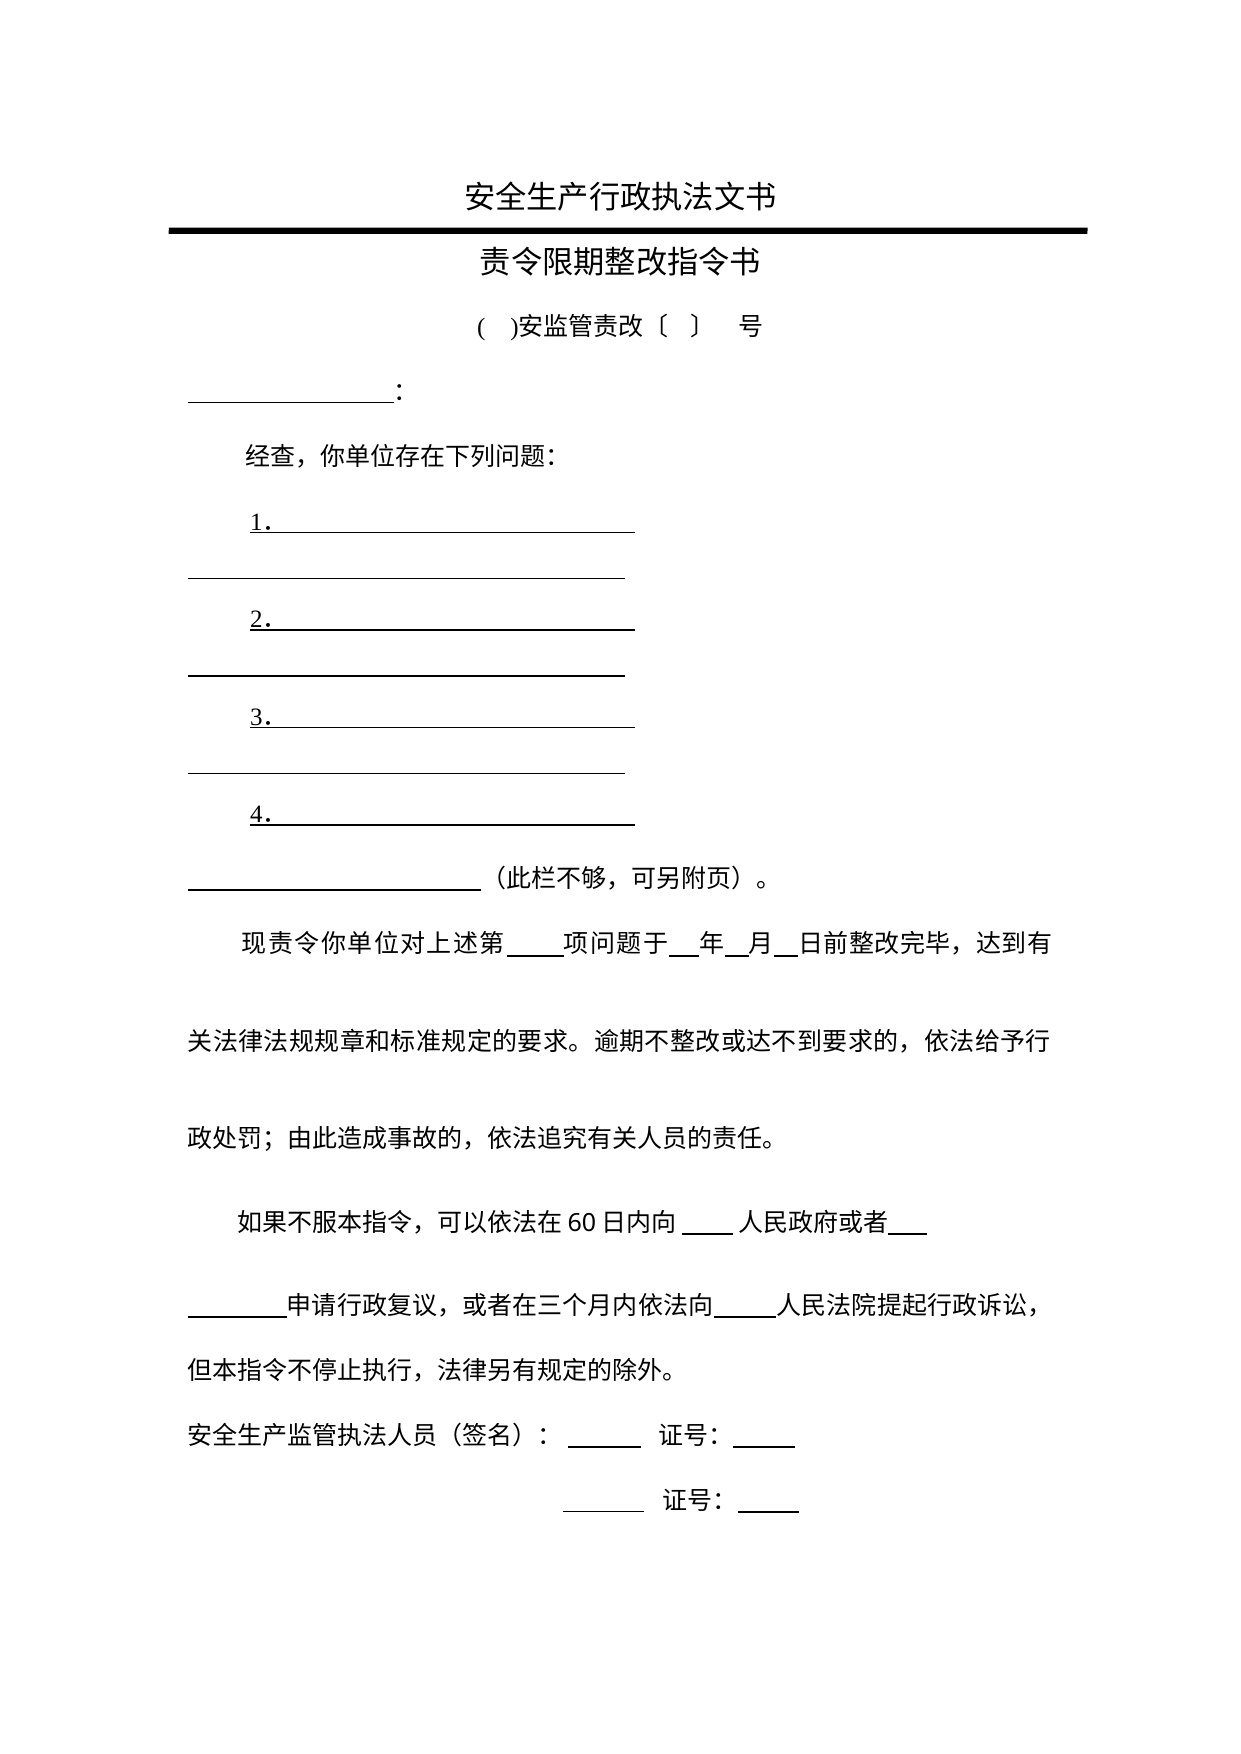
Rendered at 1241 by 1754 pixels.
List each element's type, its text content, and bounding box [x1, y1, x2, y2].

text 证号： [187, 1466, 1053, 1531]
text （此栏不够，可另附页）。 [187, 844, 1053, 909]
text 1． [187, 487, 1053, 552]
text 申请行政复议，或者在三个月内依法向 人民法院提起行政诉讼，但本指令不停止执行，法律另有规定的除外。 [187, 1271, 1053, 1401]
text 4． [187, 779, 1053, 844]
text 现责令你单位对上述第 项问题于 年 月 日前整改完毕，达到有关法律法规规章和标准规定的要求。逾期不整改或达不到要求的，依法给予行政处罚；由此造成事故的，依法追究有关人员的责任。 [187, 909, 1053, 1169]
text ： [187, 357, 1053, 422]
text 如果不服本指令，可以依法在60日内向 人民政府或者 [187, 1188, 1053, 1253]
text 经查，你单位存在下列问题： [187, 422, 1053, 487]
text 2． [187, 584, 1053, 649]
text 责令限期整改指令书 [187, 234, 1053, 292]
text 3． [187, 682, 1053, 747]
text ( )安监管责改〔 〕 号 [187, 292, 1053, 357]
text 安全生产行政执法文书 [187, 162, 1053, 227]
text 安全生产监管执法人员（签名）： 证号： [187, 1401, 1053, 1466]
